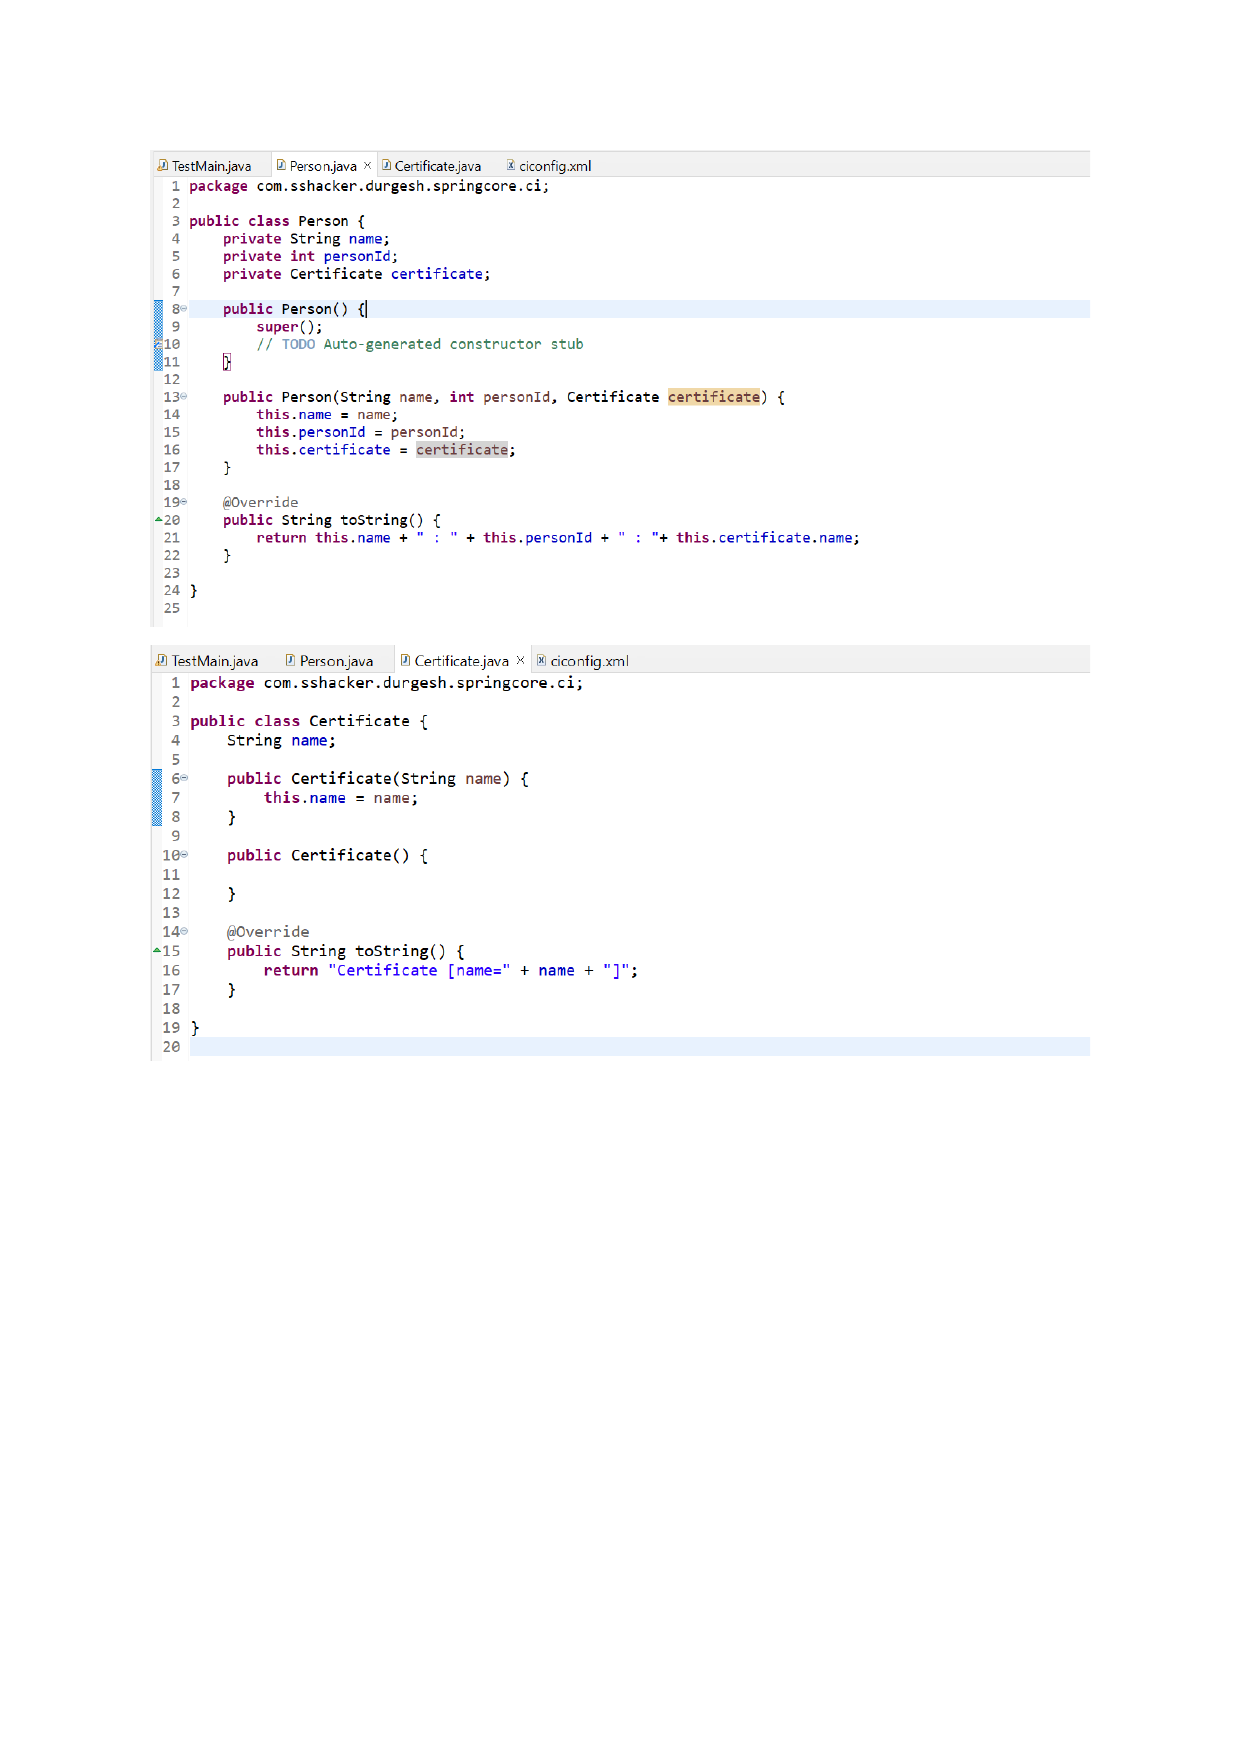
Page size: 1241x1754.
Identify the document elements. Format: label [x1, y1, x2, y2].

picture [150, 150, 1091, 627]
picture [150, 645, 1091, 1061]
